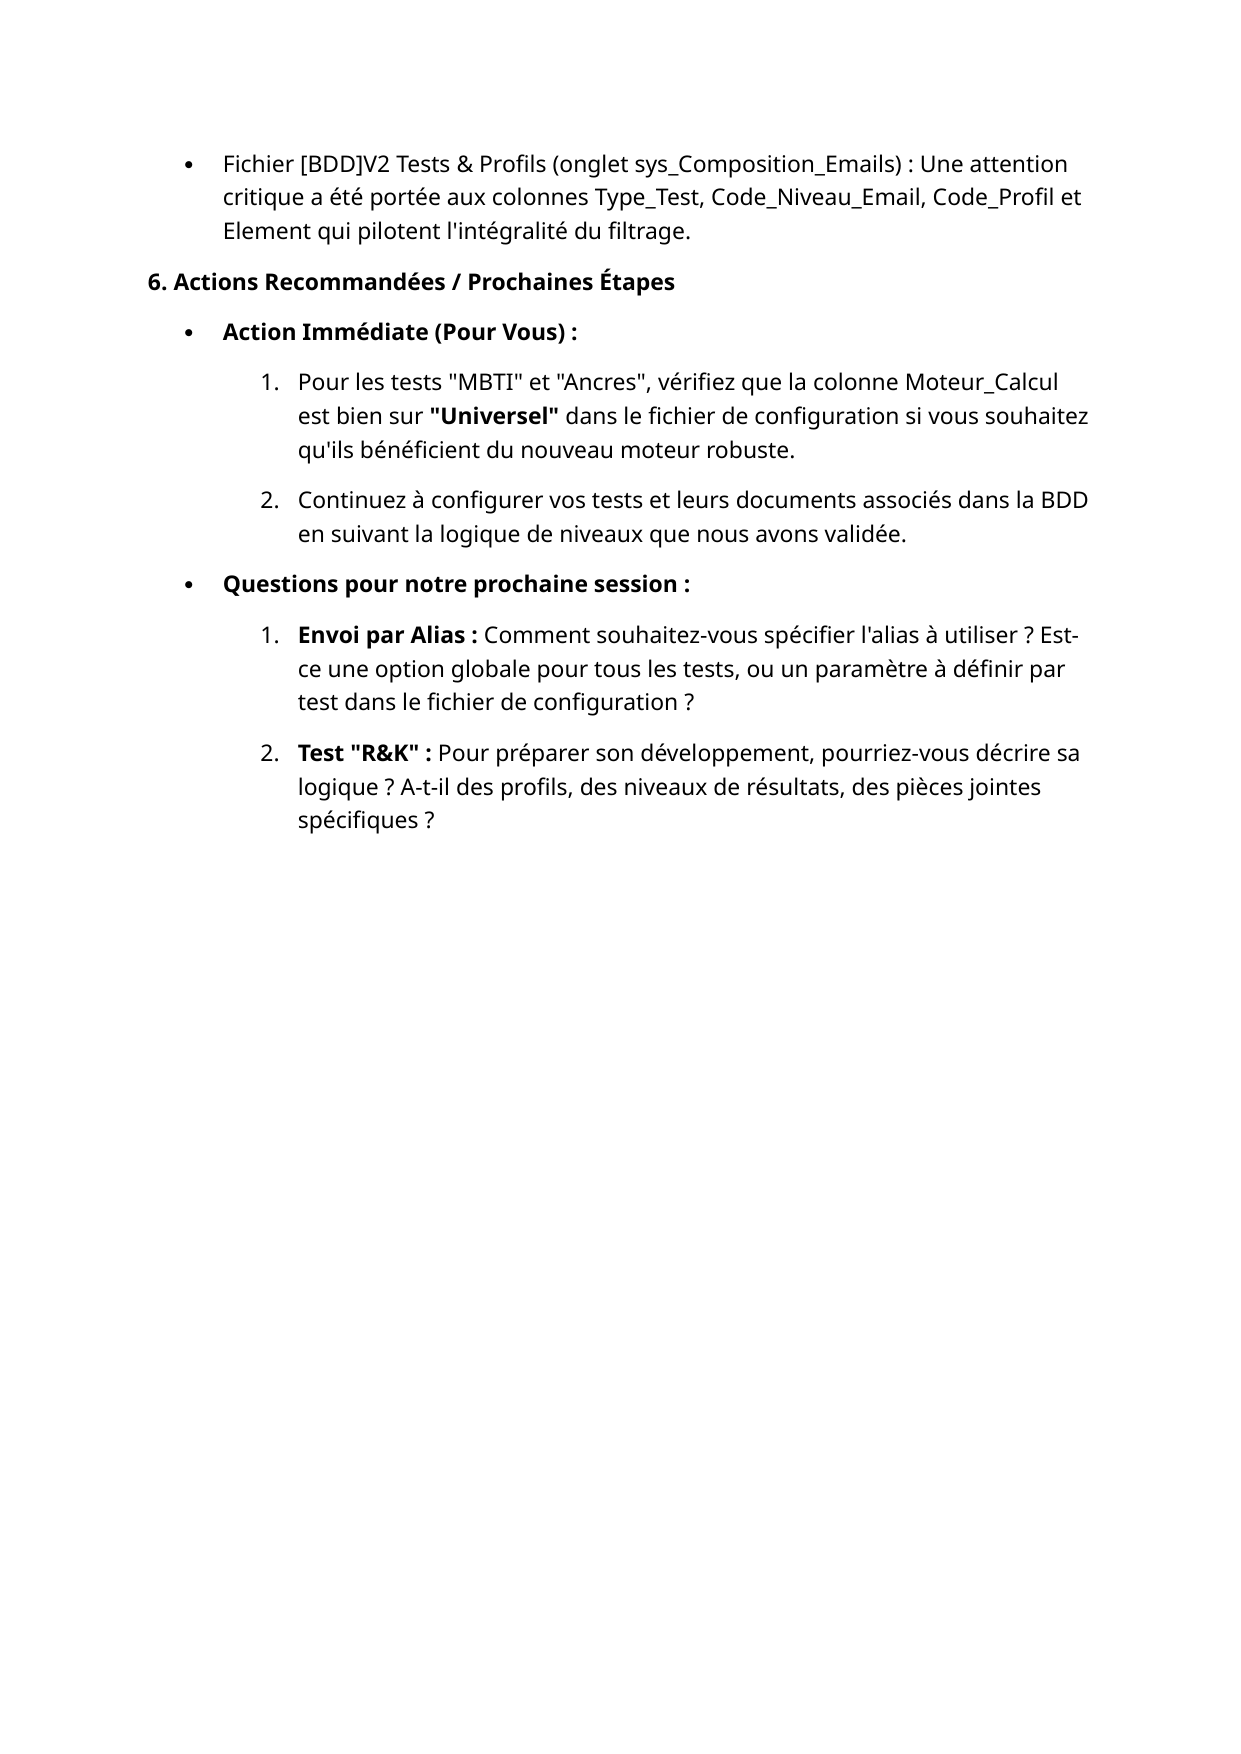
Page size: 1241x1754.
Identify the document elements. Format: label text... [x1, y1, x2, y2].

list Fichier [BDD]V2 Tests & Profils (onglet sys_Composition_Emails) : Une attention critique a été portée aux colonnes Type_Test, Code_Niveau_Email, Code_Profil et Element qui pilotent l'intégralité du filtrage. [185, 148, 1093, 246]
list Action Immédiate (Pour Vous) : [185, 316, 1093, 347]
list Envoi par Alias : Comment souhaitez-vous spécifier l'alias à utiliser ? Est-ce une option globale pour tous les tests, ou un paramètre à définir par test dans le fichier de configuration ? [260, 619, 1093, 718]
list Questions pour notre prochaine session : [185, 568, 1093, 600]
list Pour les tests "MBTI" et "Ancres", vérifiez que la colonne Moteur_Calcul est bien sur "Universel" dans le fichier de configuration si vous souhaitez qu'ils bénéficient du nouveau moteur robuste. [260, 366, 1093, 465]
text 6. Actions Recommandées / Prochaines Étapes [148, 266, 1093, 297]
list Continuez à configurer vos tests et leurs documents associés dans la BDD en suivant la logique de niveaux que nous avons validée. [260, 484, 1093, 549]
list Test "R&K" : Pour préparer son développement, pourriez-vous décrire sa logique ? A-t-il des profils, des niveaux de résultats, des pièces jointes spécifiques ? [260, 737, 1093, 836]
